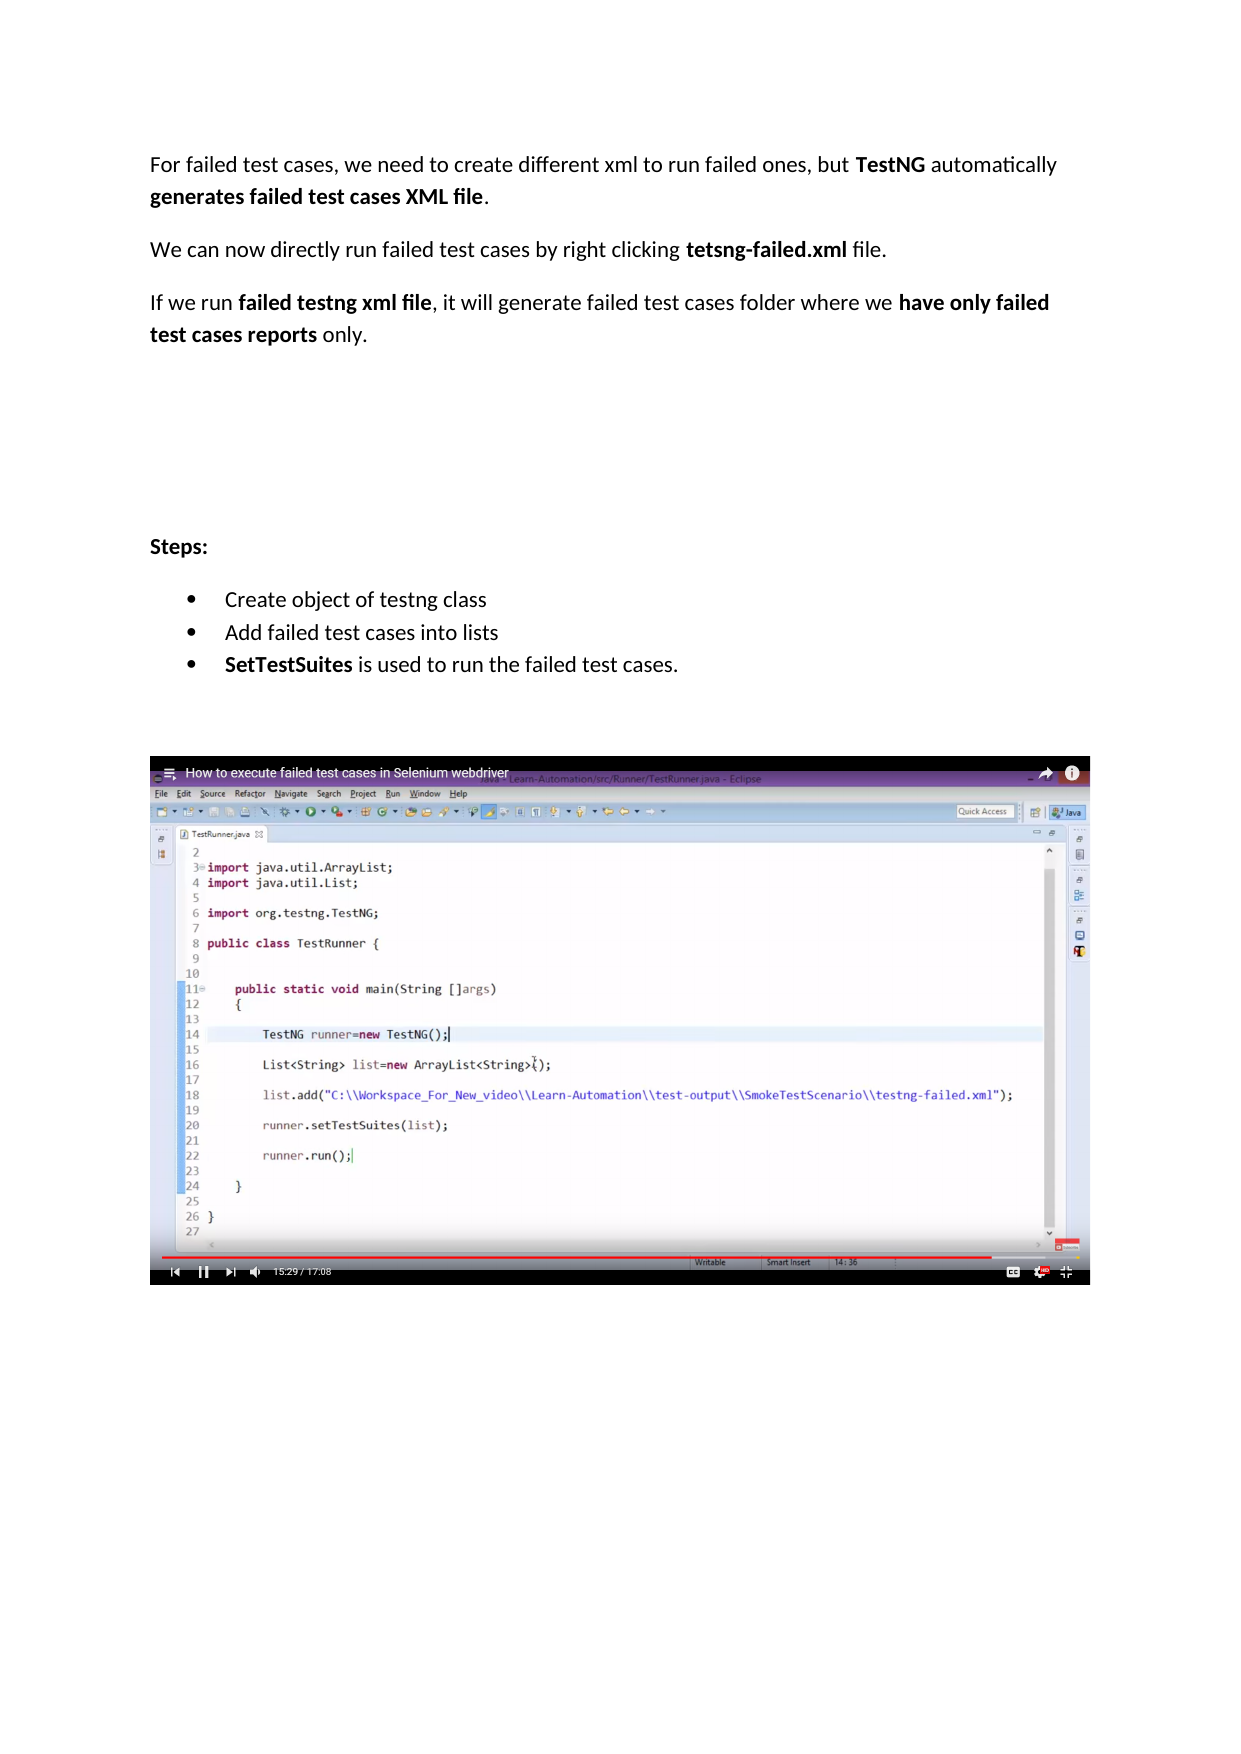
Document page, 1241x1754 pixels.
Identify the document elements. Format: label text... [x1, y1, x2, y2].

text We can now directly run failed test cases by right clicking tetsng-failed.xml file. [150, 235, 1090, 263]
list Add failed test cases into lists [187, 618, 1090, 646]
list SetTestSuites is used to run the failed test cases. [187, 650, 1090, 678]
text For failed test cases, we need to create different xml to run failed ones, but TestNG automatically generates failed test cases XML file. [150, 150, 1090, 210]
list Create object of testng class [187, 586, 1090, 613]
text If we run failed testng xml file, it will generate failed test cases folder where we have only failed test cases reports only. [150, 288, 1090, 348]
picture [150, 756, 1091, 1285]
text Steps: [150, 532, 1090, 561]
